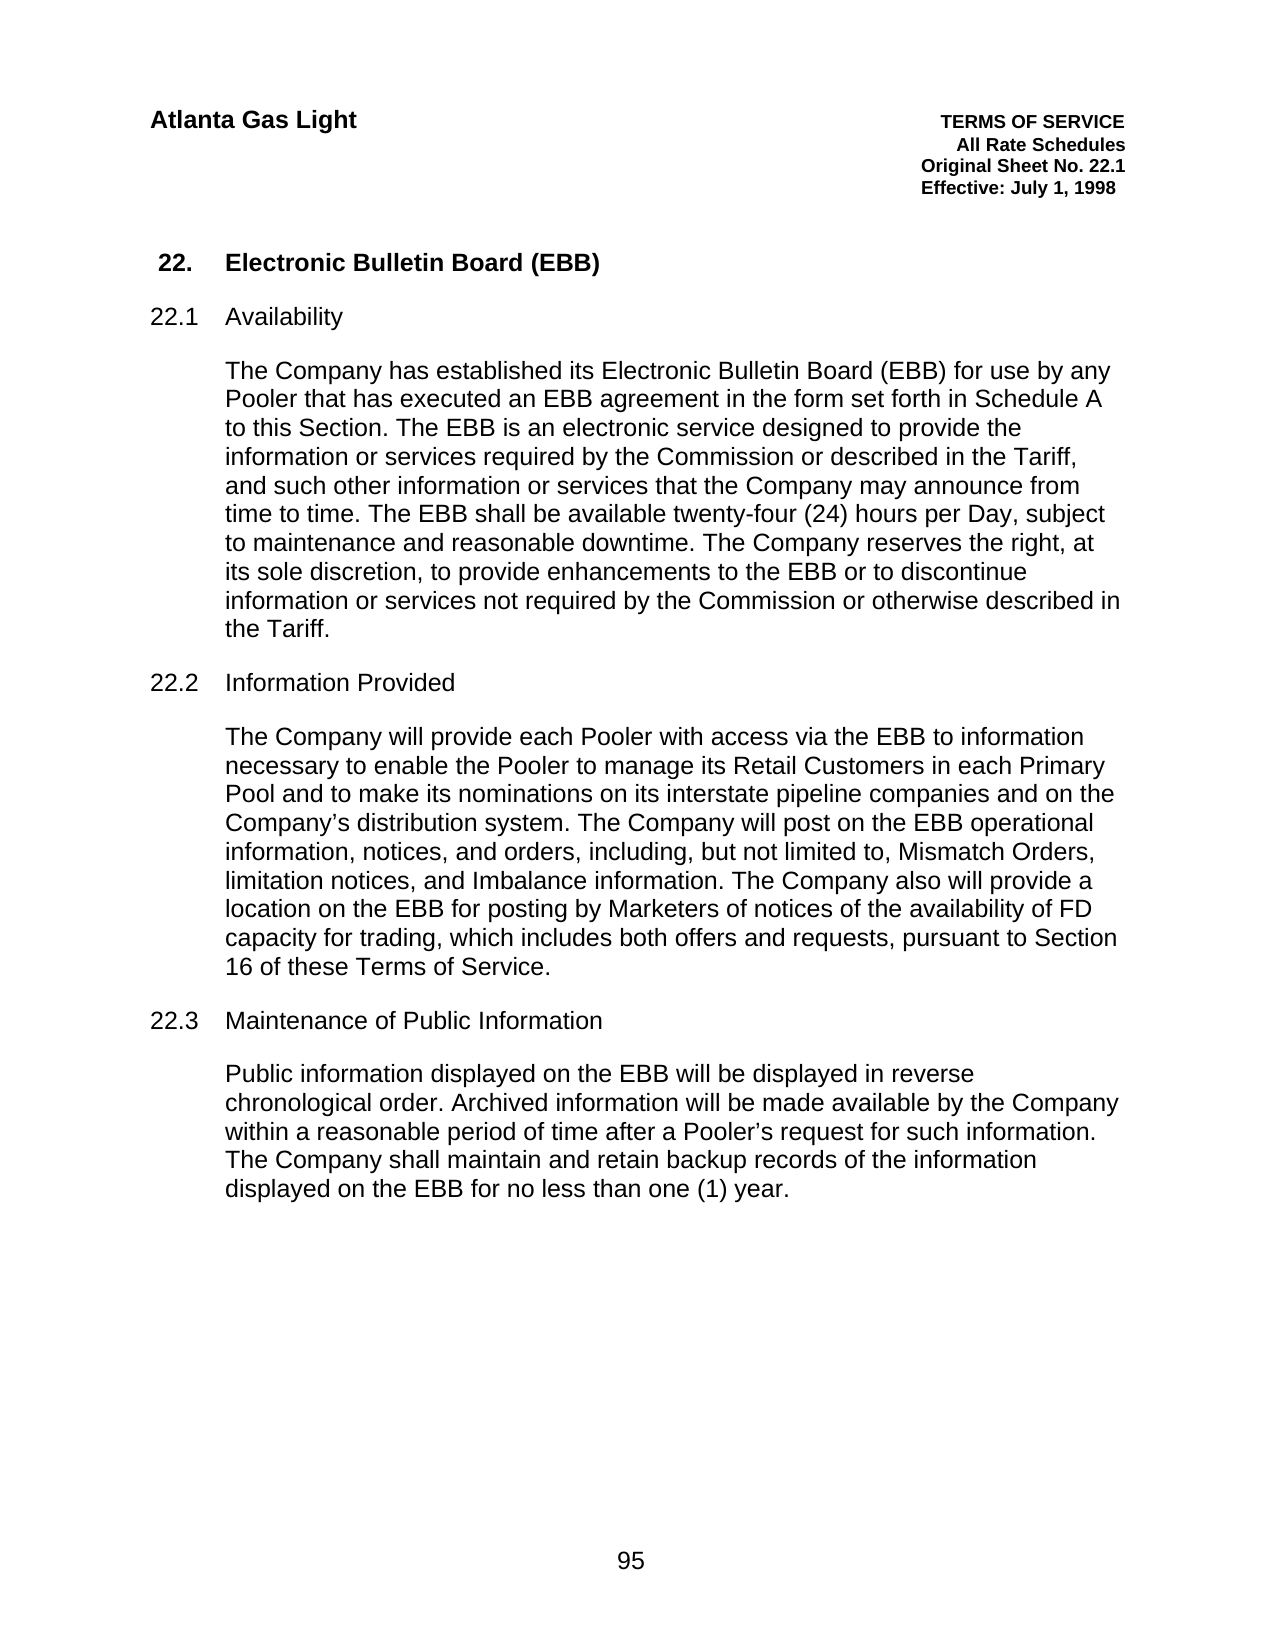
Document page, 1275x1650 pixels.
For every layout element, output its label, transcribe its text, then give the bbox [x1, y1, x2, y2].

text The Company will provide each Pooler with access via the EBB to information necessary to enable the Pooler to manage its Retail Customers in each Primary Pool and to make its nominations on its interstate pipeline companies and on the Company’s distribution system. The Company will post on the EBB operational information, notices, and orders, including, but not limited to, Mismatch Orders, limitation notices, and Imbalance information. The Company also will provide a location on the EBB for posting by Marketers of notices of the availability of FD capacity for trading, which includes both offers and requests, pursuant to Section 16 of these Terms of Service. [225, 722, 1121, 981]
list Maintenance of Public Information [150, 1006, 1137, 1034]
text Public information displayed on the EBB will be displayed in reverse chronological order. Archived information will be made available by the Company within a reasonable period of time after a Pooler’s request for such information. [225, 1059, 1122, 1146]
list Information Provided [150, 668, 1137, 697]
subtitle Electronic Bulletin Board (EBB) [158, 248, 1137, 277]
text The Company has established its Electronic Bulletin Board (EBB) for use by any Pooler that has executed an EBB agreement in the form set forth in Schedule A to this Section. The EBB is an electronic service designed to provide the information or services required by the Commission or described in the Tariff, and such other information or services that the Company may announce from time to time. The EBB shall be available twenty-four (24) hours per Day, subject to maintenance and reasonable downtime. The Company reserves the right, at its sole discretion, to provide enhancements to the EBB or to discontinue information or services not required by the Commission or otherwise described in the Tariff. [225, 356, 1122, 643]
text The Company shall maintain and retain backup records of the information displayed on the EBB for no less than one (1) year. [225, 1146, 1040, 1203]
list Availability [150, 302, 1137, 331]
